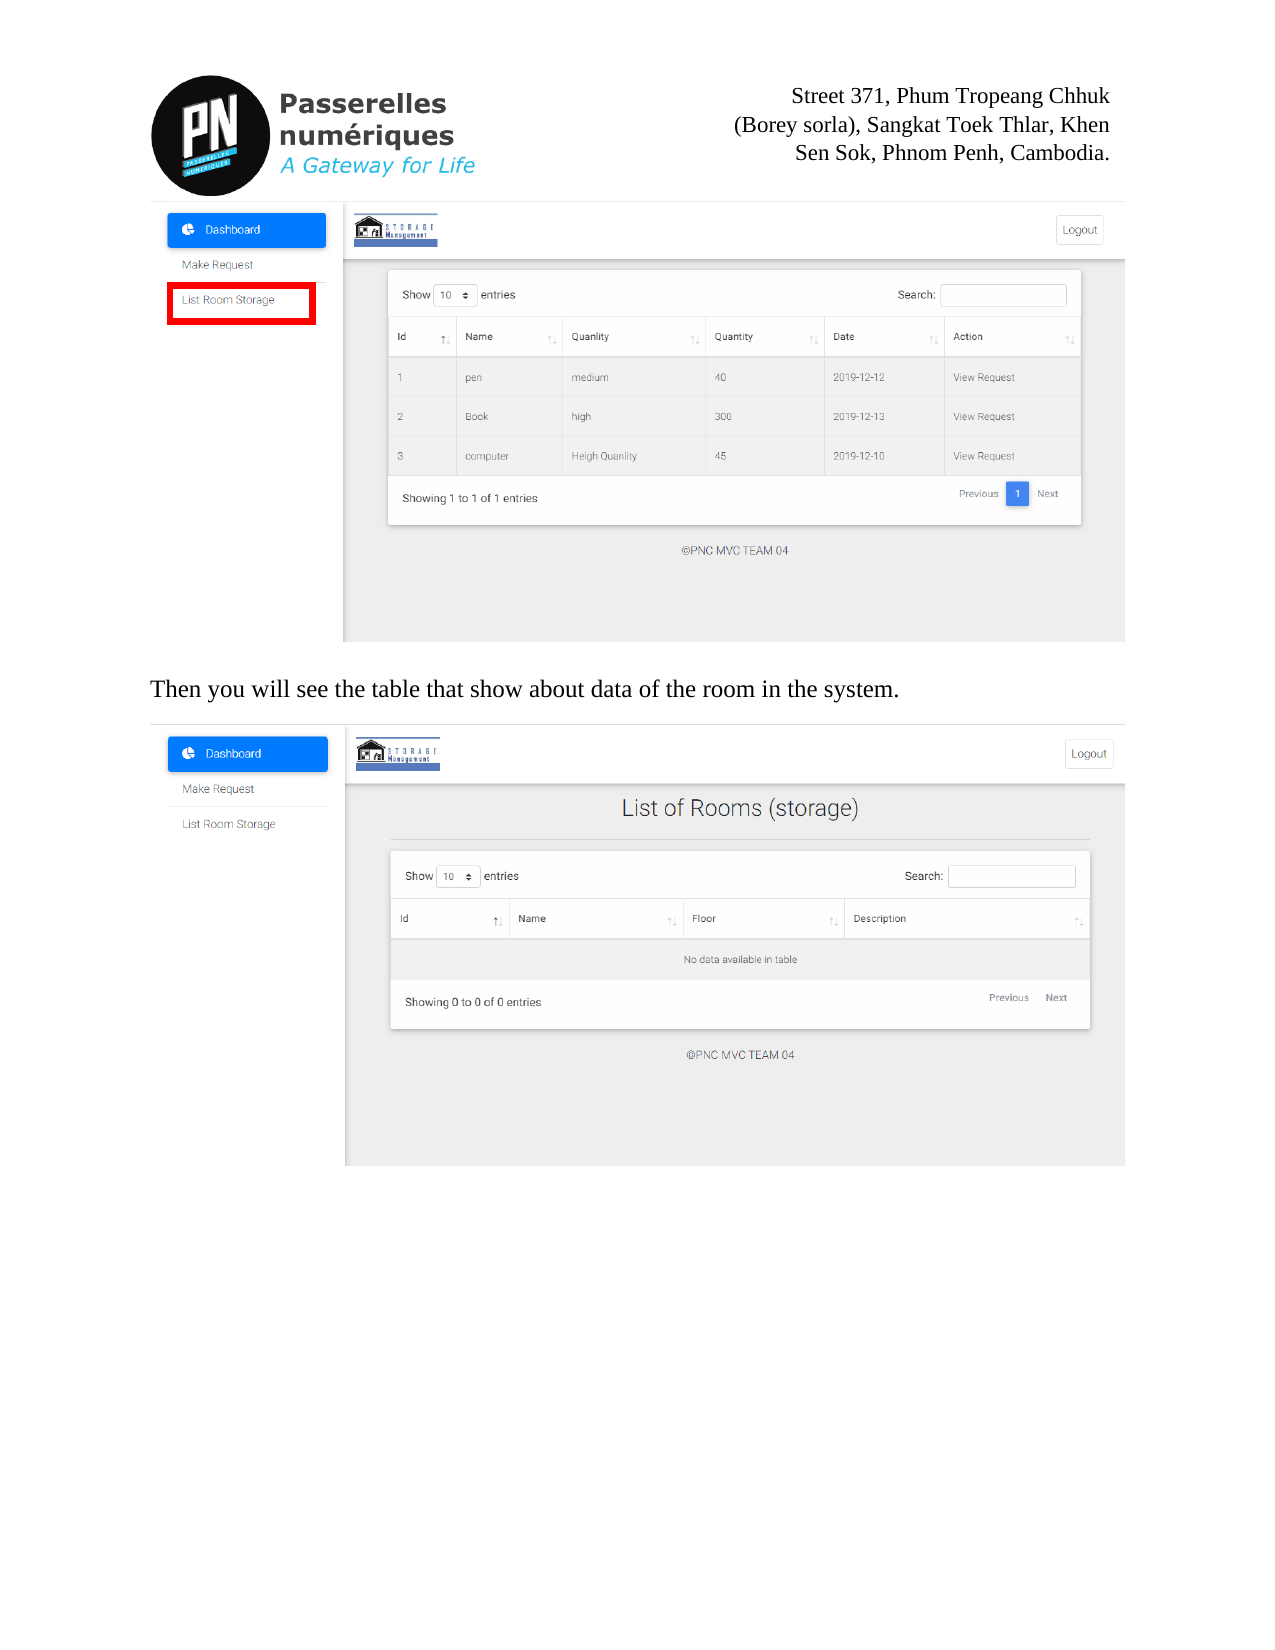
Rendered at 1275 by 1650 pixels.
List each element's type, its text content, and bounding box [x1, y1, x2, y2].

picture [150, 721, 1125, 1166]
picture [150, 75, 1125, 642]
text Then you will see the table that show about data of the room in the system. [150, 674, 1125, 702]
